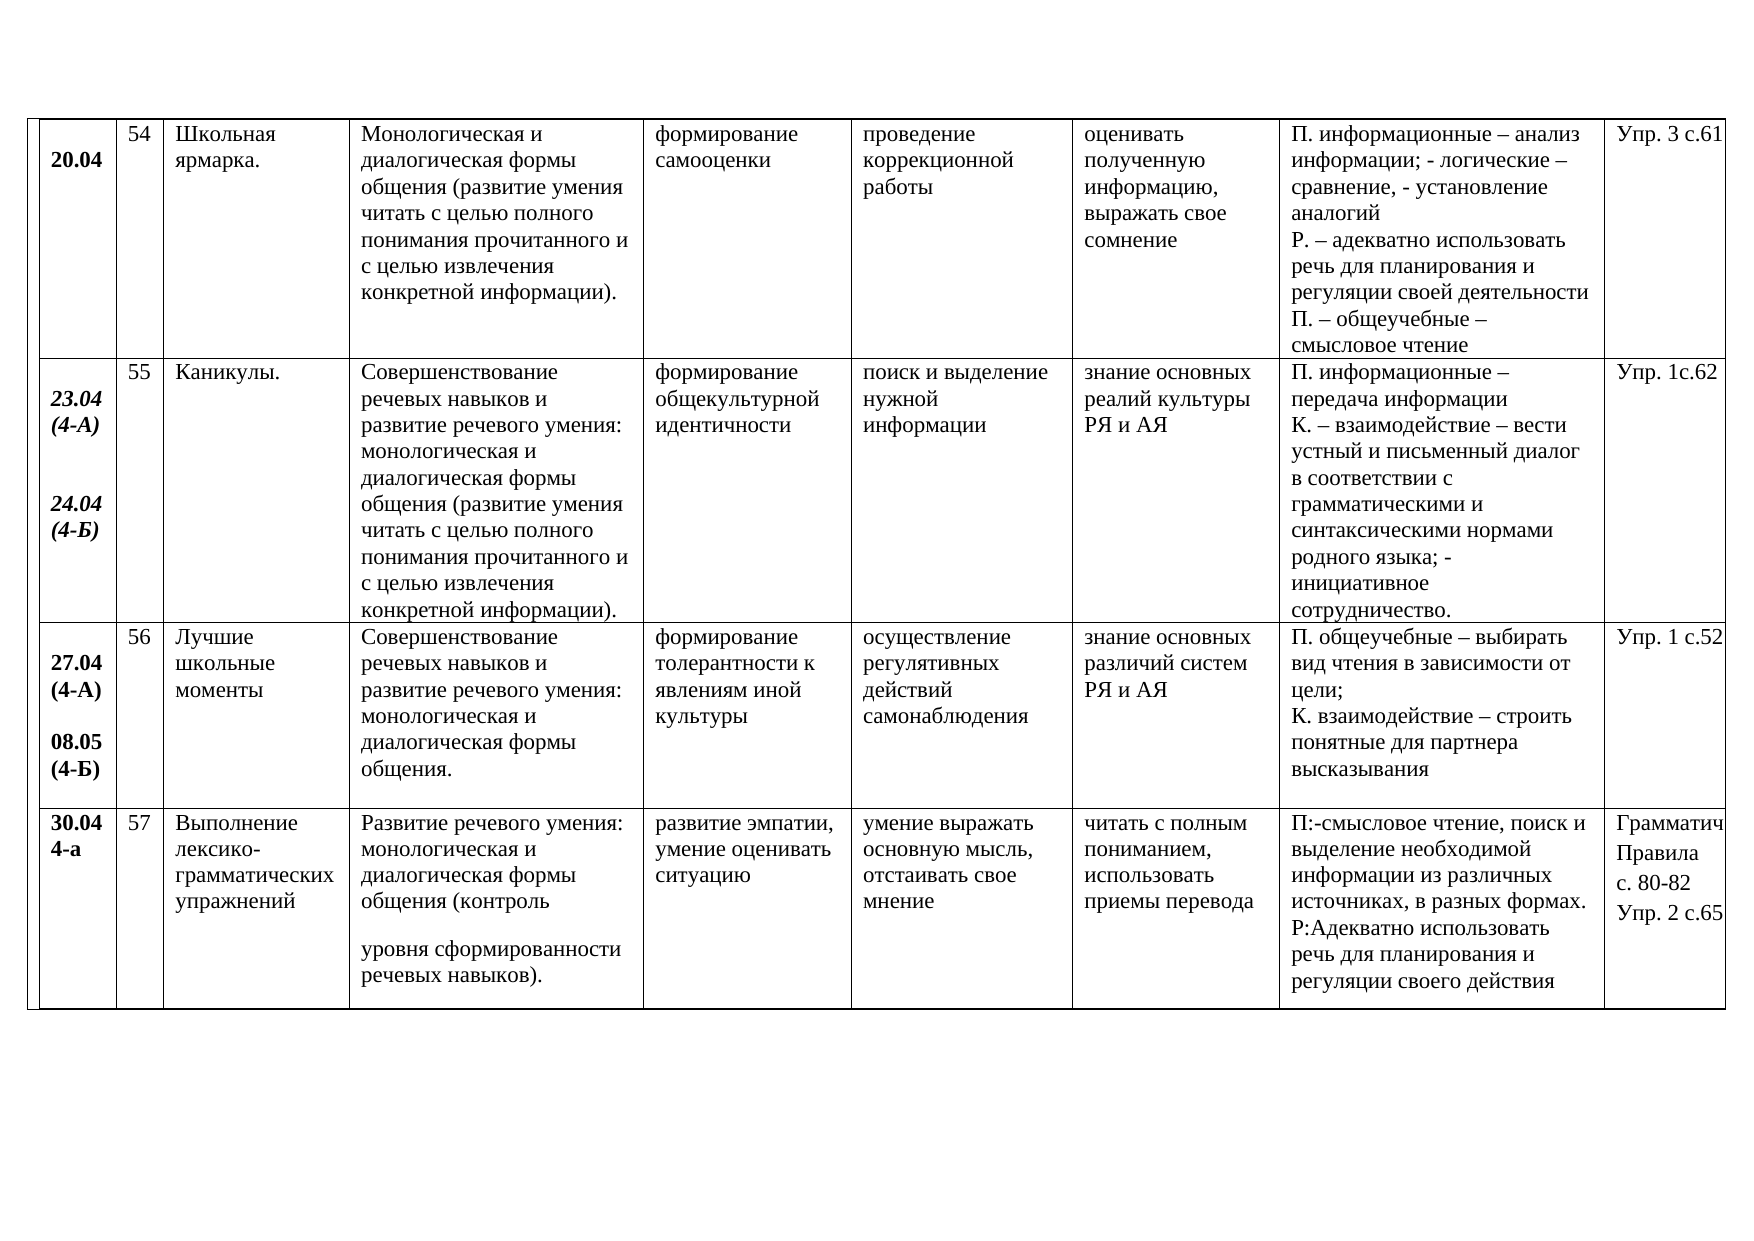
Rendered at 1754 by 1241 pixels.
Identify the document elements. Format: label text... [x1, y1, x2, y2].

table_cell 28.05 (4-А) 64 Обобщающий урок 29.05 (4-Б) [1280, 359, 1604, 622]
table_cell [117, 809, 163, 1008]
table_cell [164, 120, 349, 358]
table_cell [852, 809, 1072, 1008]
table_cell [28, 119, 39, 1009]
table_cell 28.05 (4-А) 64 Обобщающий урок 29.05 (4-Б) [40, 623, 116, 808]
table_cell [644, 809, 851, 1008]
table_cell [852, 120, 1072, 358]
table_cell 28.05 (4-А) 64 Обобщающий урок 29.05 (4-Б) [40, 359, 116, 622]
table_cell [117, 120, 163, 358]
table_cell 28.05 (4-А) 64 Обобщающий урок 29.05 (4-Б) [164, 359, 349, 622]
table_cell 28.05 (4-А) 64 Обобщающий урок 29.05 (4-Б) [852, 359, 1072, 622]
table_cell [1605, 120, 1725, 358]
table_cell 28.05 (4-А) 64 Обобщающий урок 29.05 (4-Б) [1605, 623, 1725, 808]
table_cell 28.05 (4-А) 64 Обобщающий урок 29.05 (4-Б) [117, 359, 163, 622]
table_cell 28.05 (4-А) 64 Обобщающий урок 29.05 (4-Б) [164, 623, 349, 808]
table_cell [1073, 120, 1279, 358]
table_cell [40, 809, 116, 1008]
table_cell 28.05 (4-А) 64 Обобщающий урок 29.05 (4-Б) [1280, 623, 1604, 808]
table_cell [40, 120, 116, 358]
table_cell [1280, 809, 1604, 1008]
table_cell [164, 809, 349, 1008]
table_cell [644, 120, 851, 358]
table_cell 28.05 (4-А) 64 Обобщающий урок 29.05 (4-Б) [350, 359, 643, 622]
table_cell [350, 120, 643, 358]
table_cell 28.05 (4-А) 64 Обобщающий урок 29.05 (4-Б) [1073, 623, 1279, 808]
table_cell 28.05 (4-А) 64 Обобщающий урок 29.05 (4-Б) [644, 623, 851, 808]
table_cell 28.05 (4-А) 64 Обобщающий урок 29.05 (4-Б) [852, 623, 1072, 808]
table_cell 28.05 (4-А) 64 Обобщающий урок 29.05 (4-Б) [350, 623, 643, 808]
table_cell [1073, 809, 1279, 1008]
table_cell 28.05 (4-А) 64 Обобщающий урок 29.05 (4-Б) [1073, 359, 1279, 622]
table_cell 28.05 (4-А) 64 Обобщающий урок 29.05 (4-Б) [117, 623, 163, 808]
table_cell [1605, 809, 1725, 1008]
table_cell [1280, 120, 1604, 358]
table_cell 28.05 (4-А) 64 Обобщающий урок 29.05 (4-Б) [1605, 359, 1725, 622]
table_cell 28.05 (4-А) 64 Обобщающий урок 29.05 (4-Б) [644, 359, 851, 622]
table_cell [350, 809, 643, 1008]
